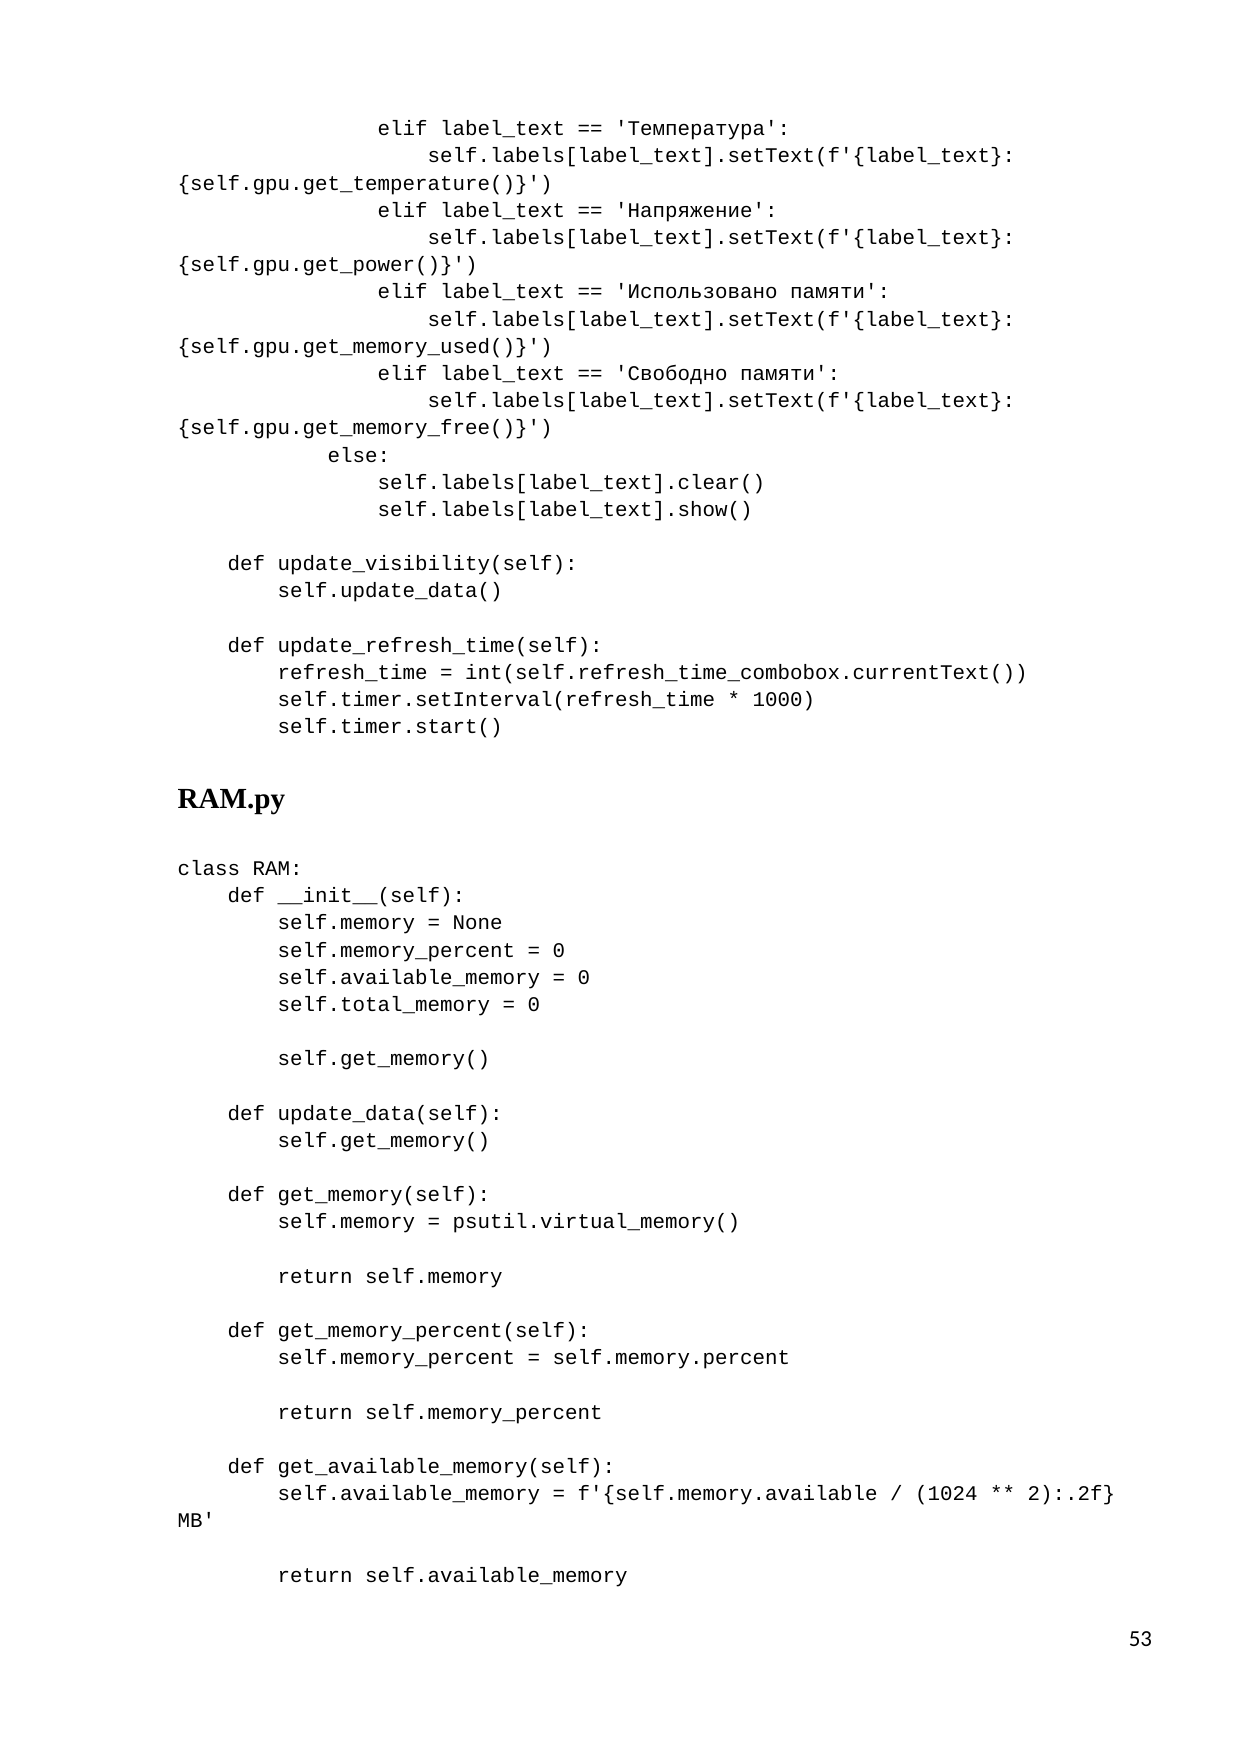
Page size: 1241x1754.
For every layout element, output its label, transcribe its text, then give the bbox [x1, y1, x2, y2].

text def update_data(self): [177, 1103, 1152, 1126]
text self.get_memory() [177, 1130, 1152, 1153]
text def update_refresh_time(self): [177, 635, 1152, 658]
text def __init__(self): [177, 885, 1152, 909]
text class RAM: [177, 858, 1152, 882]
text def get_available_memory(self): [177, 1456, 1152, 1480]
text self.available_memory = f'{self.memory.available / (1024 ** 2):.2f} MB' [177, 1483, 1152, 1534]
text def get_memory(self): [177, 1184, 1152, 1208]
text self.labels[label_text].setText(f'{label_text}: {self.gpu.get_memory_free()}') [177, 390, 1152, 441]
text self.labels[label_text].setText(f'{label_text}: {self.gpu.get_memory_used()}') [177, 309, 1152, 359]
text elif label_text == 'Температура': [177, 118, 1152, 142]
text refresh_time = int(self.refresh_time_combobox.currentText()) [177, 662, 1152, 686]
text self.get_memory() [177, 1048, 1152, 1072]
text self.labels[label_text].setText(f'{label_text}: {self.gpu.get_power()}') [177, 227, 1152, 278]
text elif label_text == 'Напряжение': [177, 200, 1152, 223]
text return self.memory [177, 1266, 1152, 1289]
text return self.memory_percent [177, 1402, 1152, 1425]
text def update_visibility(self): [177, 553, 1152, 577]
text else: [177, 444, 1152, 468]
text self.update_data() [177, 581, 1152, 604]
text self.timer.setInterval(refresh_time * 1000) [177, 689, 1152, 713]
text self.labels[label_text].clear() [177, 472, 1152, 495]
text self.memory = None [177, 912, 1152, 936]
text self.labels[label_text].show() [177, 499, 1152, 523]
text def get_memory_percent(self): [177, 1320, 1152, 1344]
text self.timer.start() [177, 716, 1152, 740]
text self.labels[label_text].setText(f'{label_text}: {self.gpu.get_temperature()}') [177, 146, 1152, 196]
text self.memory_percent = 0 [177, 939, 1152, 963]
text self.memory_percent = self.memory.percent [177, 1347, 1152, 1371]
text self.total_memory = 0 [177, 994, 1152, 1018]
text elif label_text == 'Свободно памяти': [177, 363, 1152, 387]
text self.memory = psutil.virtual_memory() [177, 1211, 1152, 1235]
text elif label_text == 'Использовано памяти': [177, 281, 1152, 305]
text RAM.py [177, 782, 1152, 815]
text self.available_memory = 0 [177, 967, 1152, 990]
text return self.available_memory [177, 1565, 1152, 1588]
